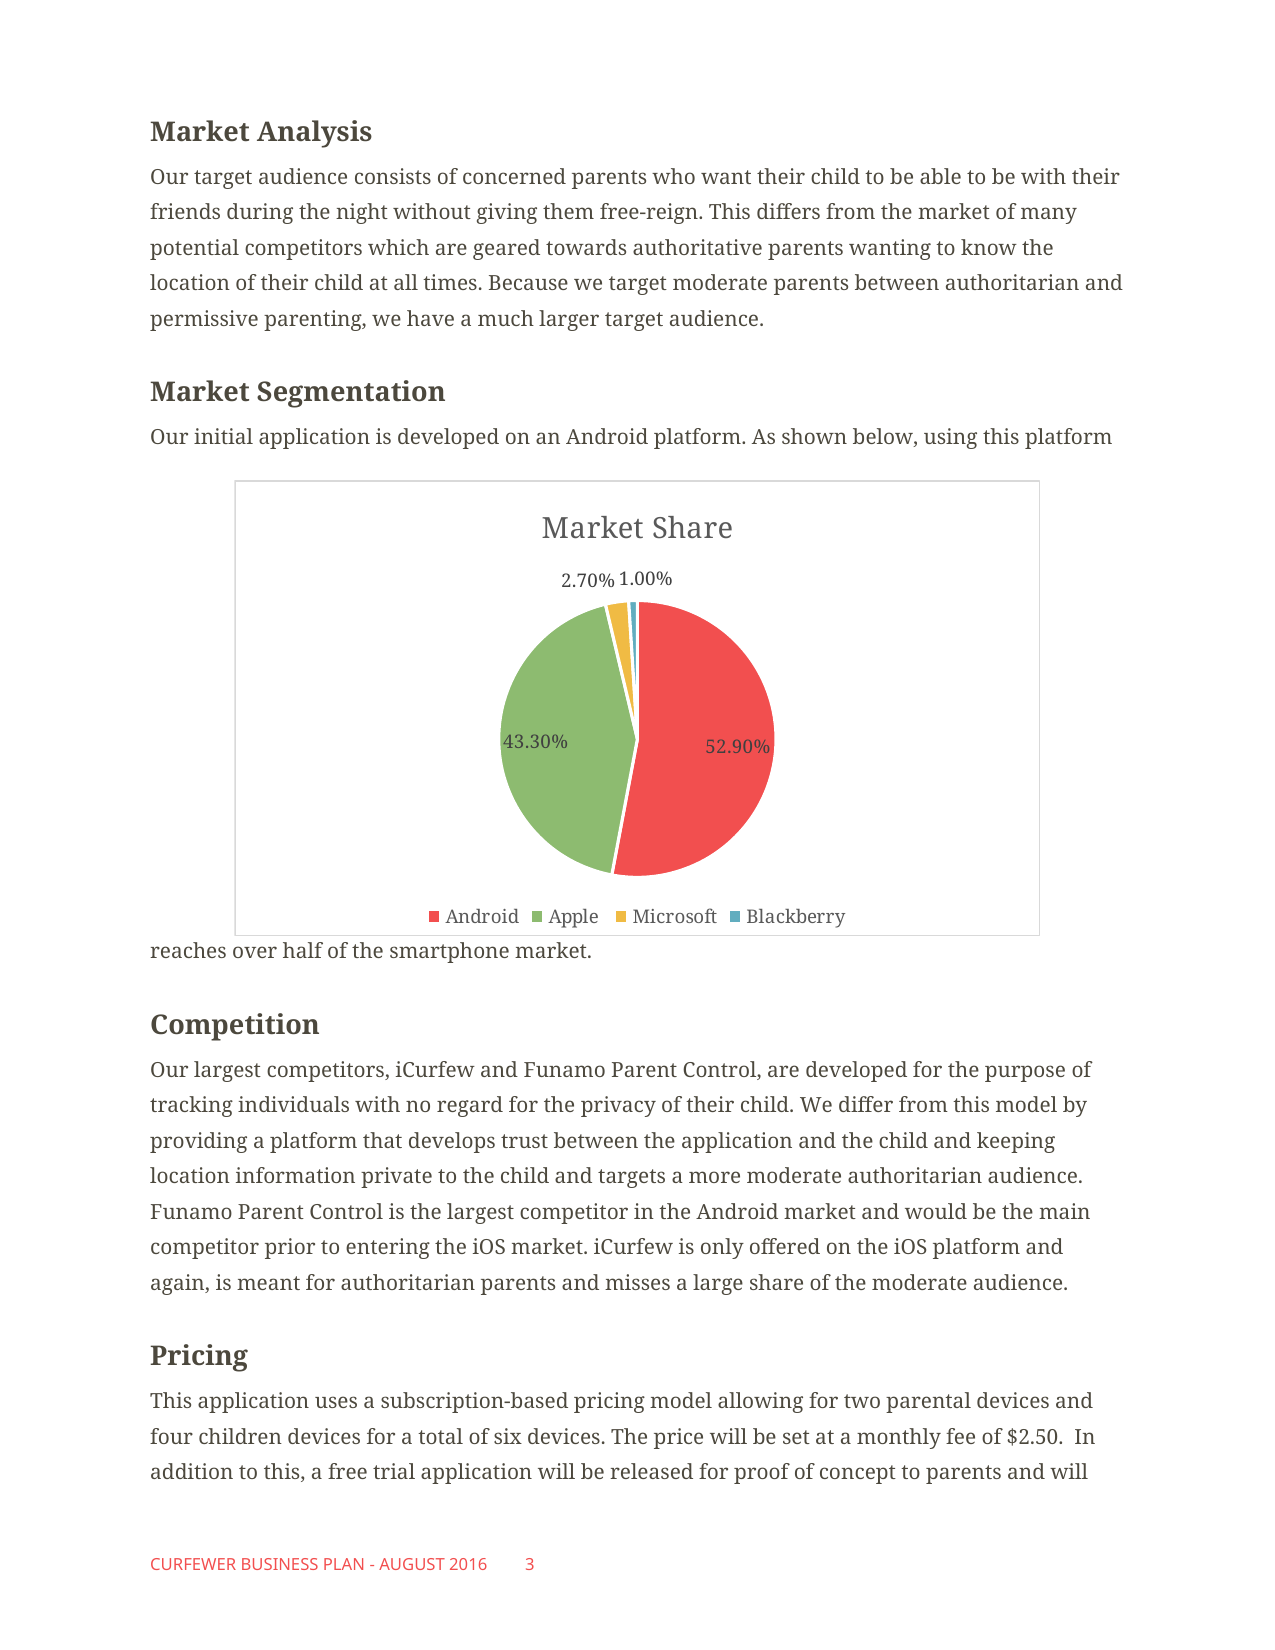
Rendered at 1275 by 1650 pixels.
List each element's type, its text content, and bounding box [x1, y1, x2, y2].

subtitle Market Segmentation [150, 373, 1125, 410]
text Our largest competitors, iCurfew and Funamo Parent Control, are developed for the purpose of tracking individuals with no regard for the privacy of their child. We differ from this model by providing a platform that develops trust between the application and the child and keeping location information private to the child and targets a more moderate authoritarian audience. Funamo Parent Control is the largest competitor in the Android market and would be the main competitor prior to entering the iOS market. iCurfew is only offered on the iOS platform and again, is meant for authoritarian parents and misses a large share of the moderate audience. [150, 1055, 1125, 1296]
subtitle Pricing [150, 1337, 1125, 1374]
text Our initial application is developed on an Android platform. As shown below, using this platform reaches over half of the smartphone market. [150, 422, 1125, 965]
text Our target audience consists of concerned parents who want their child to be able to be with their friends during the night without giving them free-reign. This differs from the market of many potential competitors which are geared towards authoritative parents wanting to know the location of their child at all times. Because we target moderate parents between authoritarian and permissive parenting, we have a much larger target audience. [150, 162, 1125, 332]
subtitle Competition [150, 1006, 1125, 1042]
subtitle Market Analysis [150, 112, 1125, 149]
